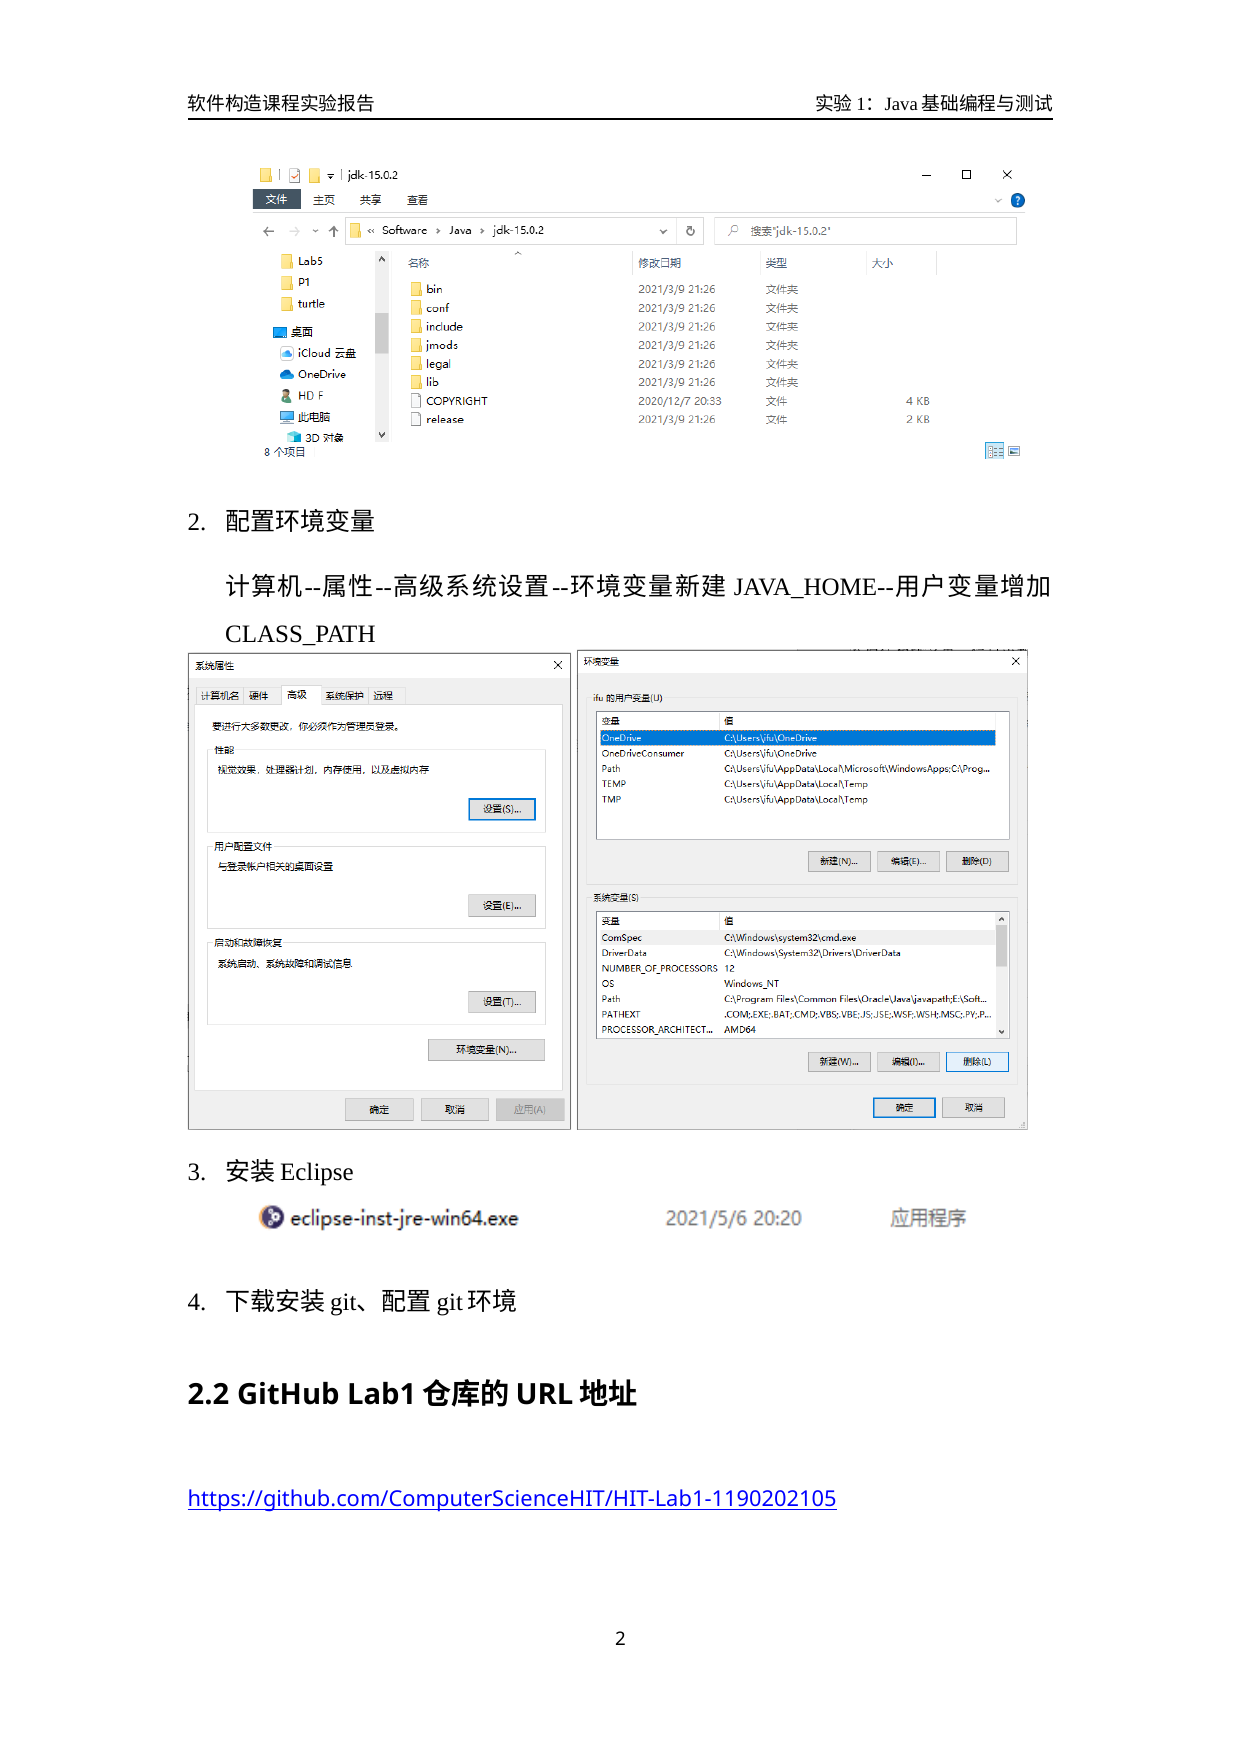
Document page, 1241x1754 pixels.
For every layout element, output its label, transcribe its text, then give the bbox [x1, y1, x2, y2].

list 下载安装git、配置git环境 [187, 1267, 1053, 1332]
list 安装Eclipse [187, 1137, 1053, 1202]
list 配置环境变量 [187, 487, 1053, 552]
list 计算机--属性--高级系统设置--环境变量新建JAVA_HOME--用户变量增加CLASS_PATH [225, 552, 1053, 649]
subtitle GitHub Lab1仓库的URL地址 [187, 1359, 1053, 1424]
picture [187, 652, 572, 1130]
text https://github.com/ComputerScienceHIT/HIT-Lab1-1190202105 [187, 1482, 1053, 1514]
picture [252, 162, 1025, 459]
picture [253, 1202, 988, 1237]
picture [576, 649, 1028, 1130]
